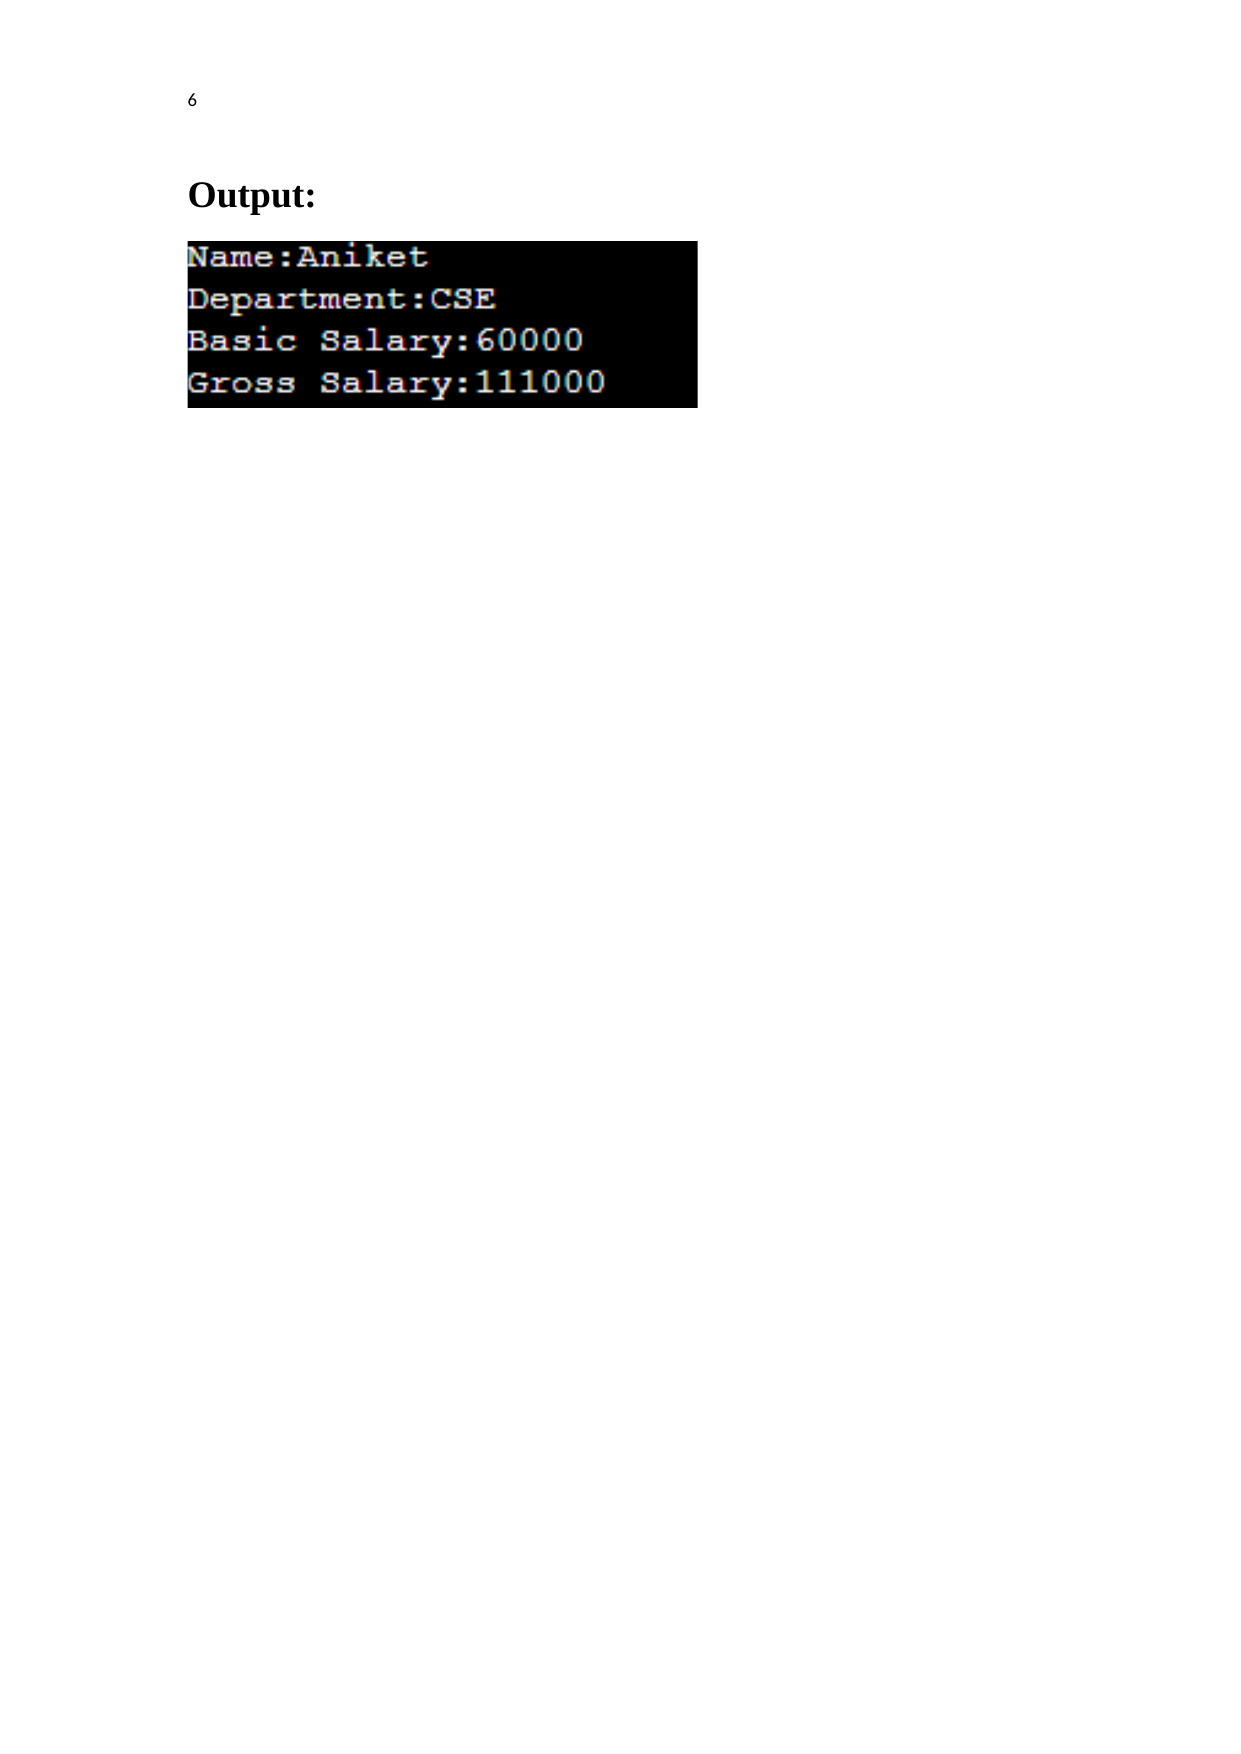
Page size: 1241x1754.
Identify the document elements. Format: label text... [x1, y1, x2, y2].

text Output: [187, 162, 1053, 227]
picture [187, 241, 698, 408]
